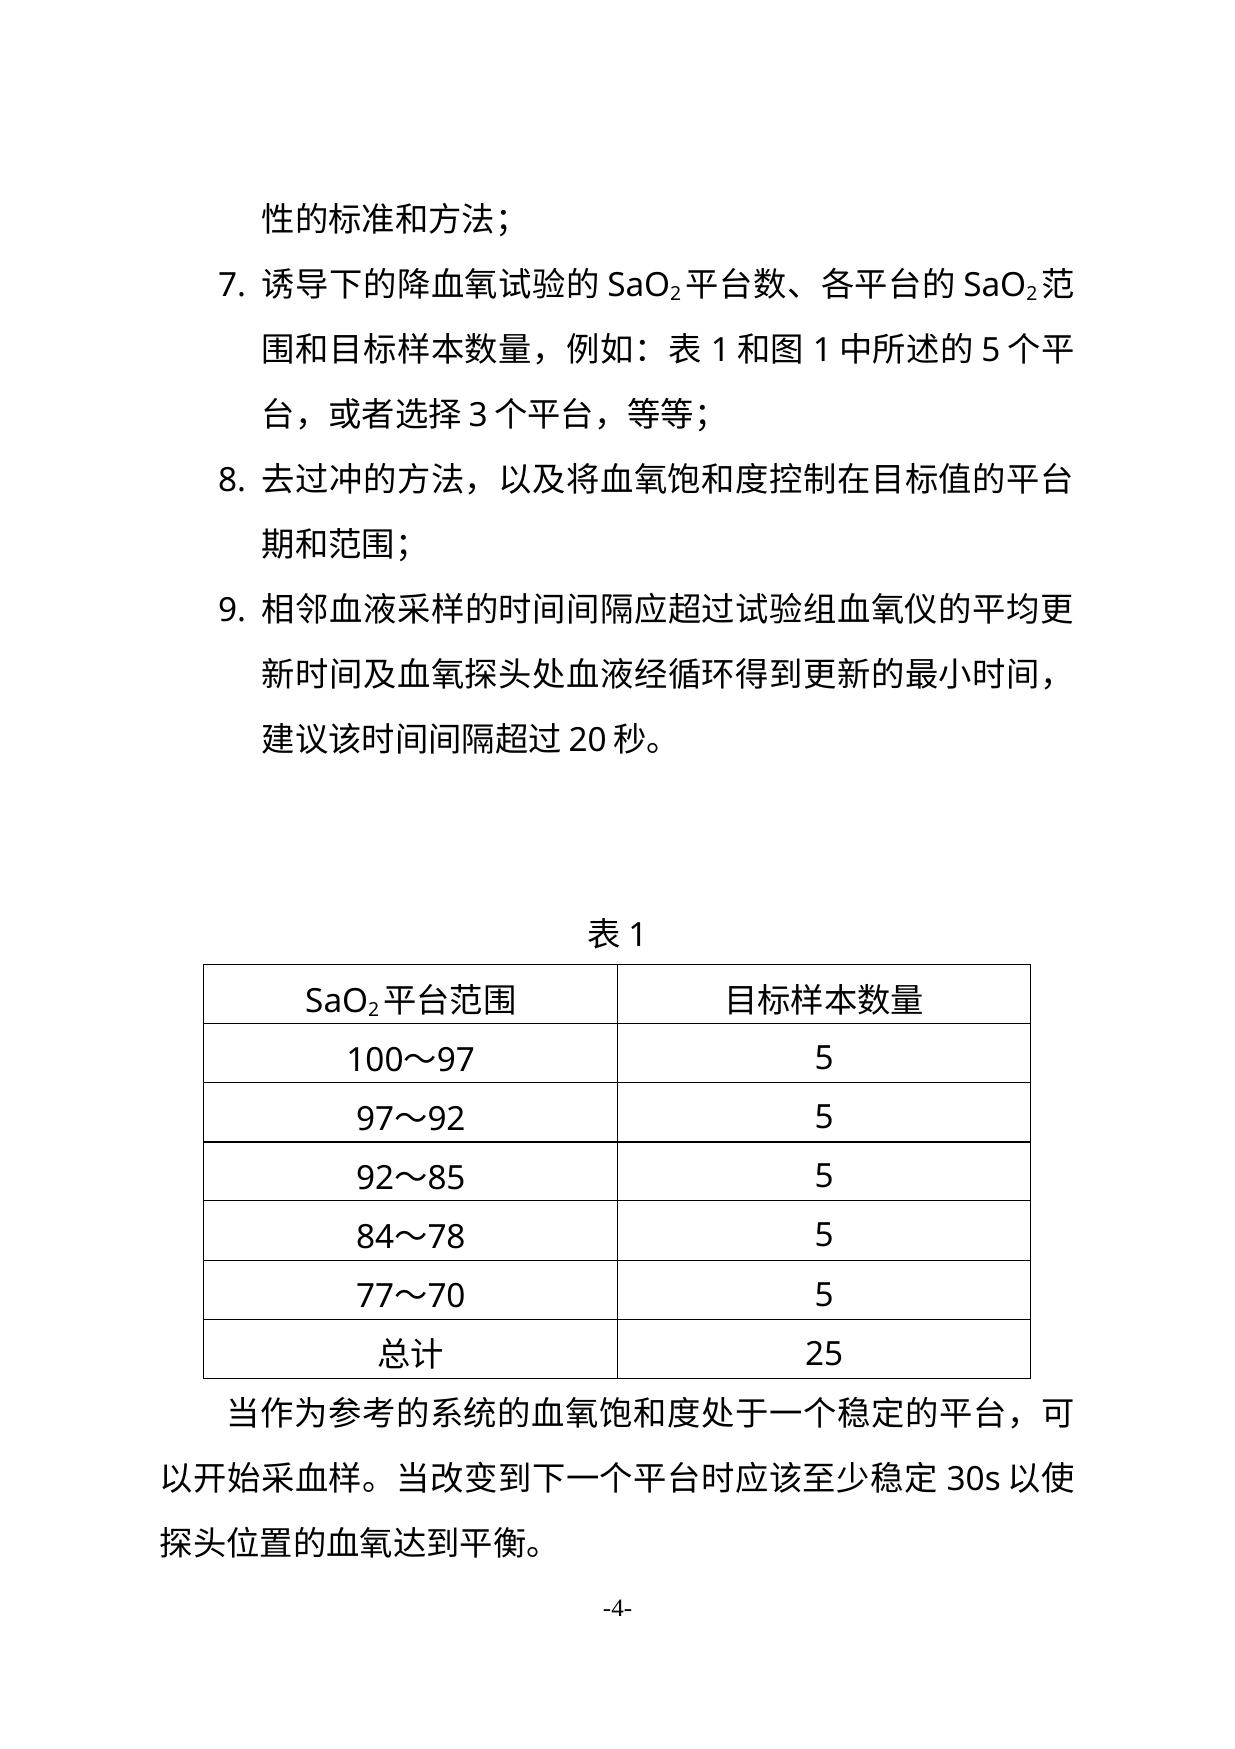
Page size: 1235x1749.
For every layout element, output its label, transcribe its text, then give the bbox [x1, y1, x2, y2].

table_cell 5 [618, 1143, 1030, 1200]
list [218, 184, 1075, 249]
table_cell 25 [618, 1320, 1030, 1378]
table_cell 5 [618, 1024, 1030, 1082]
list 相邻血液采样的时间间隔应超过试验组血氧仪的平均更新时间及血氧探头处血液经循环得到更新的最小时间，建议该时间间隔超过20秒。 [218, 574, 1075, 769]
text 当作为参考的系统的血氧饱和度处于一个稳定的平台，可以开始采血样。当改变到下一个平台时应该至少稳定30s以使探头位置的血氧达到平衡。 [159, 1379, 1075, 1574]
table_cell 92～85 [204, 1143, 617, 1200]
table_cell 总计 [204, 1320, 617, 1378]
table_cell 97～92 [204, 1083, 617, 1141]
list 去过冲的方法，以及将血氧饱和度控制在目标值的平台期和范围； [218, 444, 1075, 574]
table_cell 100～97 [204, 1024, 617, 1082]
table_header 目标样本数量 [618, 965, 1030, 1023]
table_cell 77～70 [204, 1261, 617, 1318]
text 表 1 [159, 899, 1075, 964]
table_cell 5 [618, 1201, 1030, 1259]
table_cell 5 [618, 1261, 1030, 1318]
table_header SaO2平台范围 [204, 965, 617, 1023]
table_cell 84～78 [204, 1201, 617, 1259]
list 诱导下的降血氧试验的SaO2平台数、各平台的SaO2范围和目标样本数量，例如：表 1和图 1中所述的5个平台，或者选择3个平台，等等； [218, 249, 1075, 444]
table_cell 5 [618, 1083, 1030, 1141]
